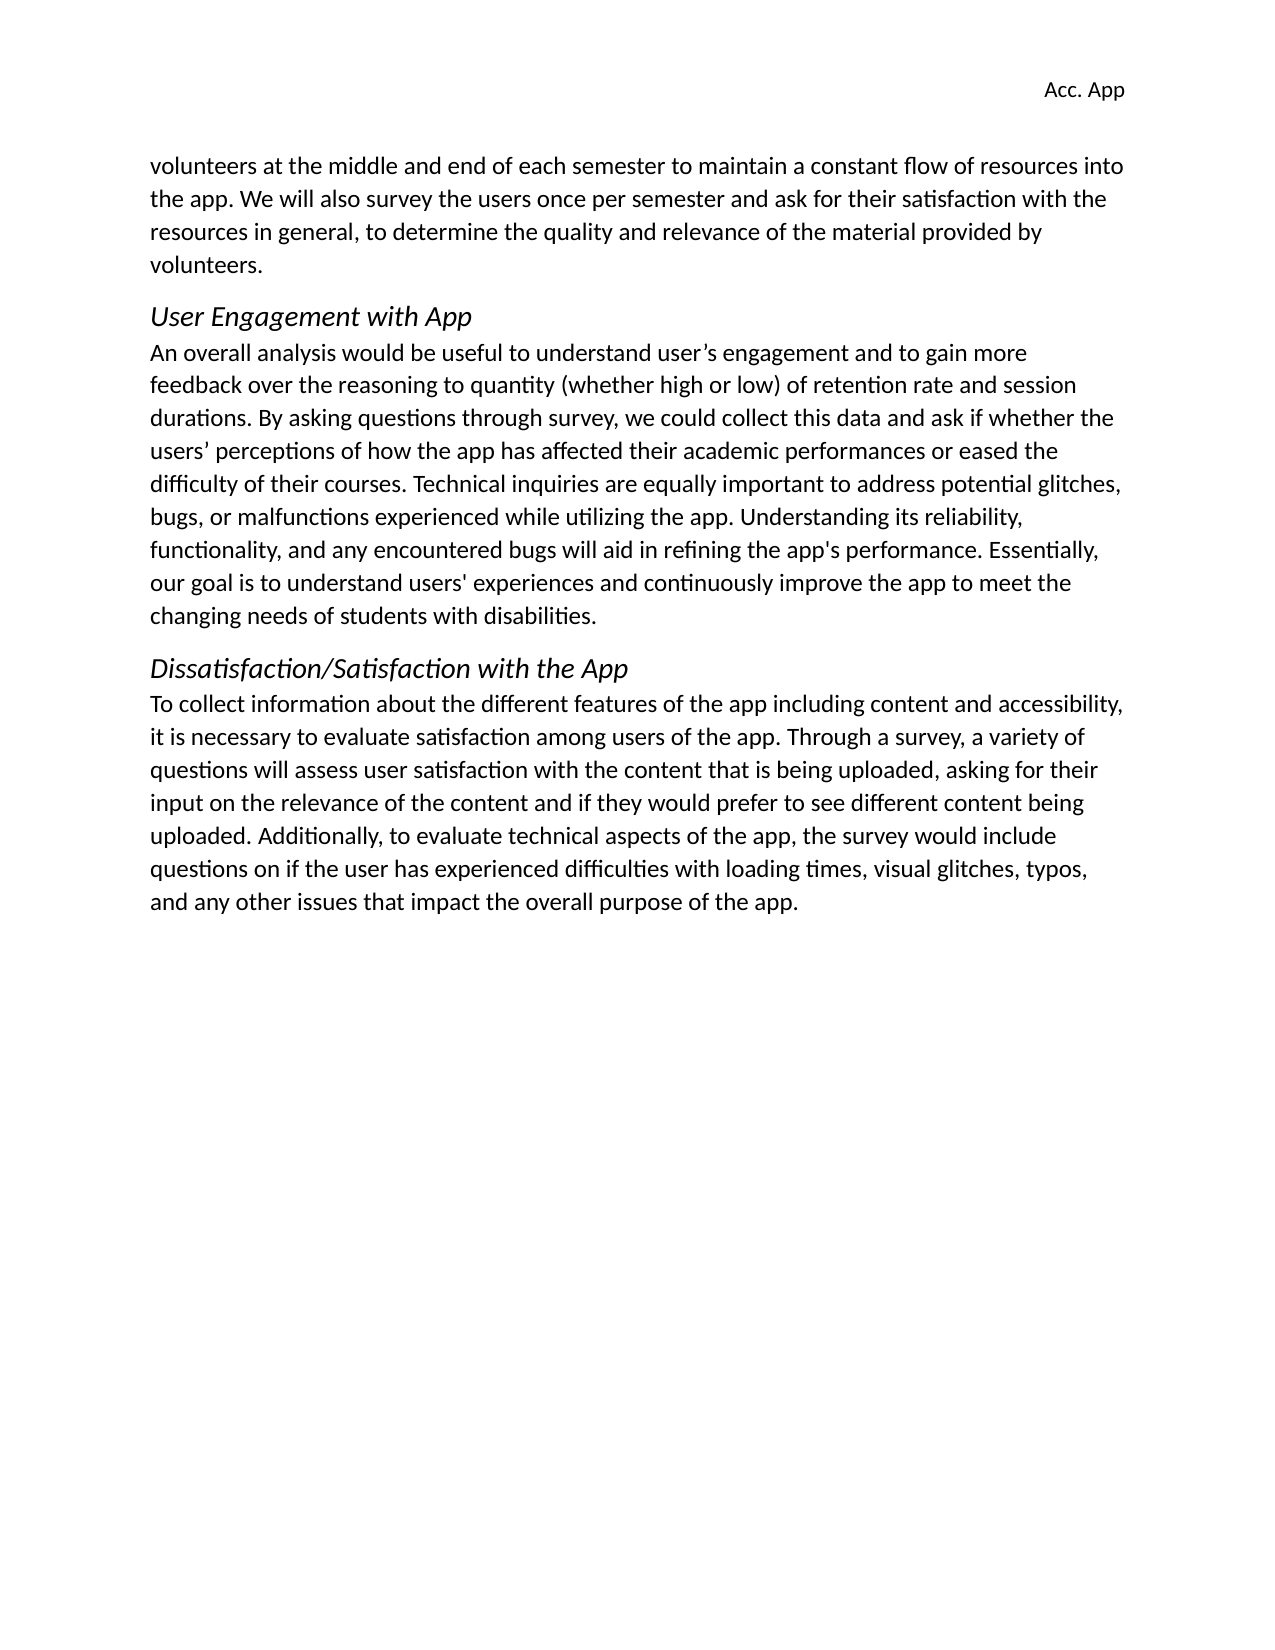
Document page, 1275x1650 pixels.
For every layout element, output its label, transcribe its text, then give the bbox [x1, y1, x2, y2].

text To collect information about the different features of the app including content and accessibility, it is necessary to evaluate satisfaction among users of the app. Through a survey, a variety of questions will assess user satisfaction with the content that is being uploaded, asking for their input on the relevance of the content and if they would prefer to see different content being uploaded. Additionally, to evaluate technical aspects of the app, the survey would include questions on if the user has experienced difficulties with loading times, visual glitches, typos, and any other issues that impact the overall purpose of the app. [150, 688, 1125, 916]
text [150, 150, 1125, 279]
subtitle User Engagement with App [150, 298, 1125, 334]
text An overall analysis would be useful to understand user’s engagement and to gain more feedback over the reasoning to quantity (whether high or low) of retention rate and session durations. By asking questions through survey, we could collect this data and ask if whether the users’ perceptions of how the app has affected their academic performances or eased the difficulty of their courses. Technical inquiries are equally important to address potential glitches, bugs, or malfunctions experienced while utilizing the app. Understanding its reliability, functionality, and any encountered bugs will aid in refining the app's performance. Essentially, our goal is to understand users' experiences and continuously improve the app to meet the changing needs of students with disabilities. [150, 337, 1125, 631]
subtitle Dissatisfaction/Satisfaction with the App [150, 650, 1125, 685]
